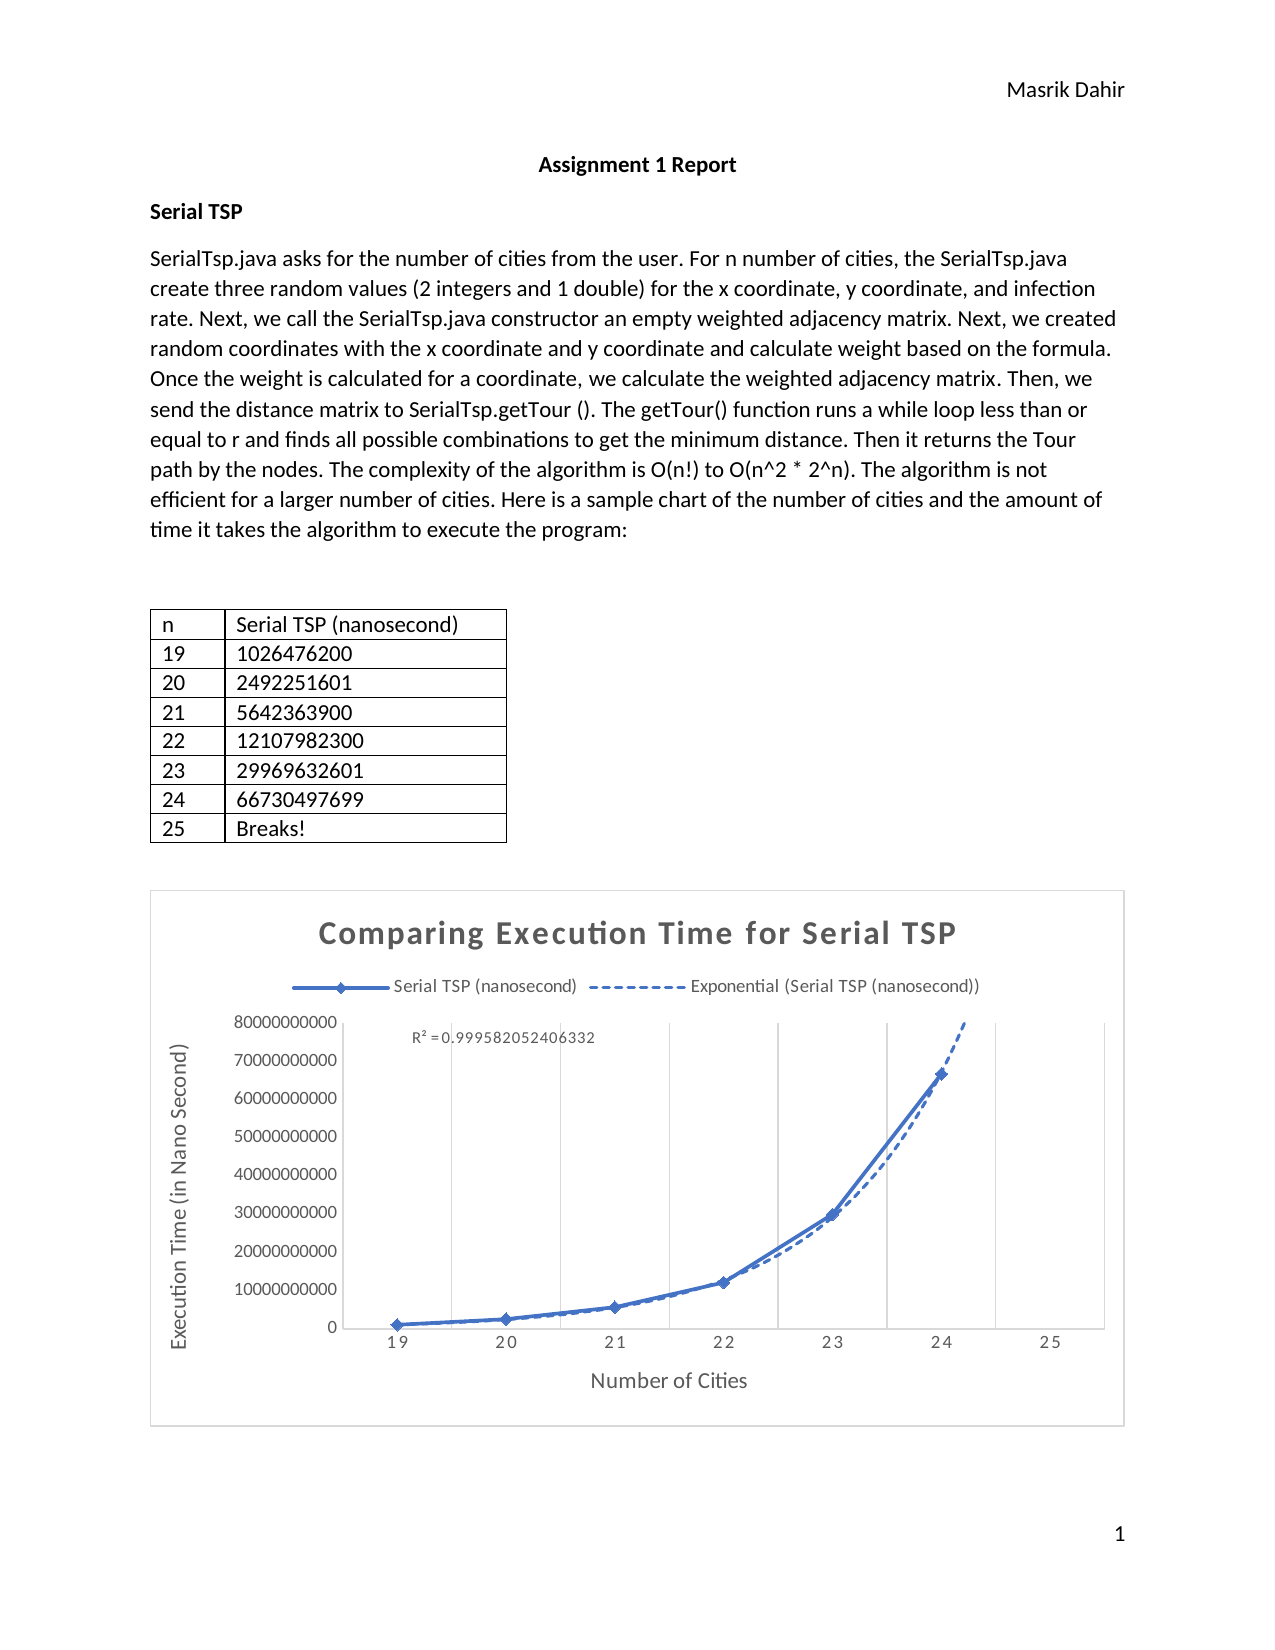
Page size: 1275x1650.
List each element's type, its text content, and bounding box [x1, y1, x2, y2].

table_cell 66730497699 [226, 785, 506, 813]
table_cell 23 [151, 756, 224, 784]
table_cell 12107982300 [226, 727, 506, 755]
table_cell 24 [151, 785, 224, 813]
table_cell Breaks! [226, 814, 506, 842]
table_cell 21 [151, 698, 224, 726]
table_cell 1026476200 [226, 640, 506, 667]
table_header Serial TSP (nanosecond) [226, 610, 506, 638]
table_cell 5642363900 [226, 698, 506, 726]
table_cell 20 [151, 669, 224, 697]
table_cell 22 [151, 727, 224, 755]
text Assignment 1 Report [150, 150, 1125, 178]
table_cell 2492251601 [226, 669, 506, 697]
table_cell 19 [151, 640, 224, 667]
table_cell 29969632601 [226, 756, 506, 784]
text SerialTsp.java asks for the number of cities from the user. For n number of cities, the SerialTsp.java create three random values (2 integers and 1 double) for the x coordinate, y coordinate, and infection rate. Next, we call the SerialTsp.java constructor an empty weighted adjacency matrix. Next, we created random coordinates with the x coordinate and y coordinate and calculate weight based on the formula. Once the weight is calculated for a coordinate, we calculate the weighted adjacency matrix. Then, we send the distance matrix to SerialTsp.getTour (). The getTour() function runs a while loop less than or equal to r and finds all possible combinations to get the minimum distance. Then it returns the Tour path by the nodes. The complexity of the algorithm is O(n!) to O(n^2 * 2^n). The algorithm is not efficient for a larger number of cities. Here is a sample chart of the number of cities and the amount of time it takes the algorithm to execute the program: [150, 244, 1125, 544]
text Serial TSP [150, 197, 1125, 225]
table_cell 25 [151, 814, 224, 842]
table_header n [151, 610, 224, 638]
